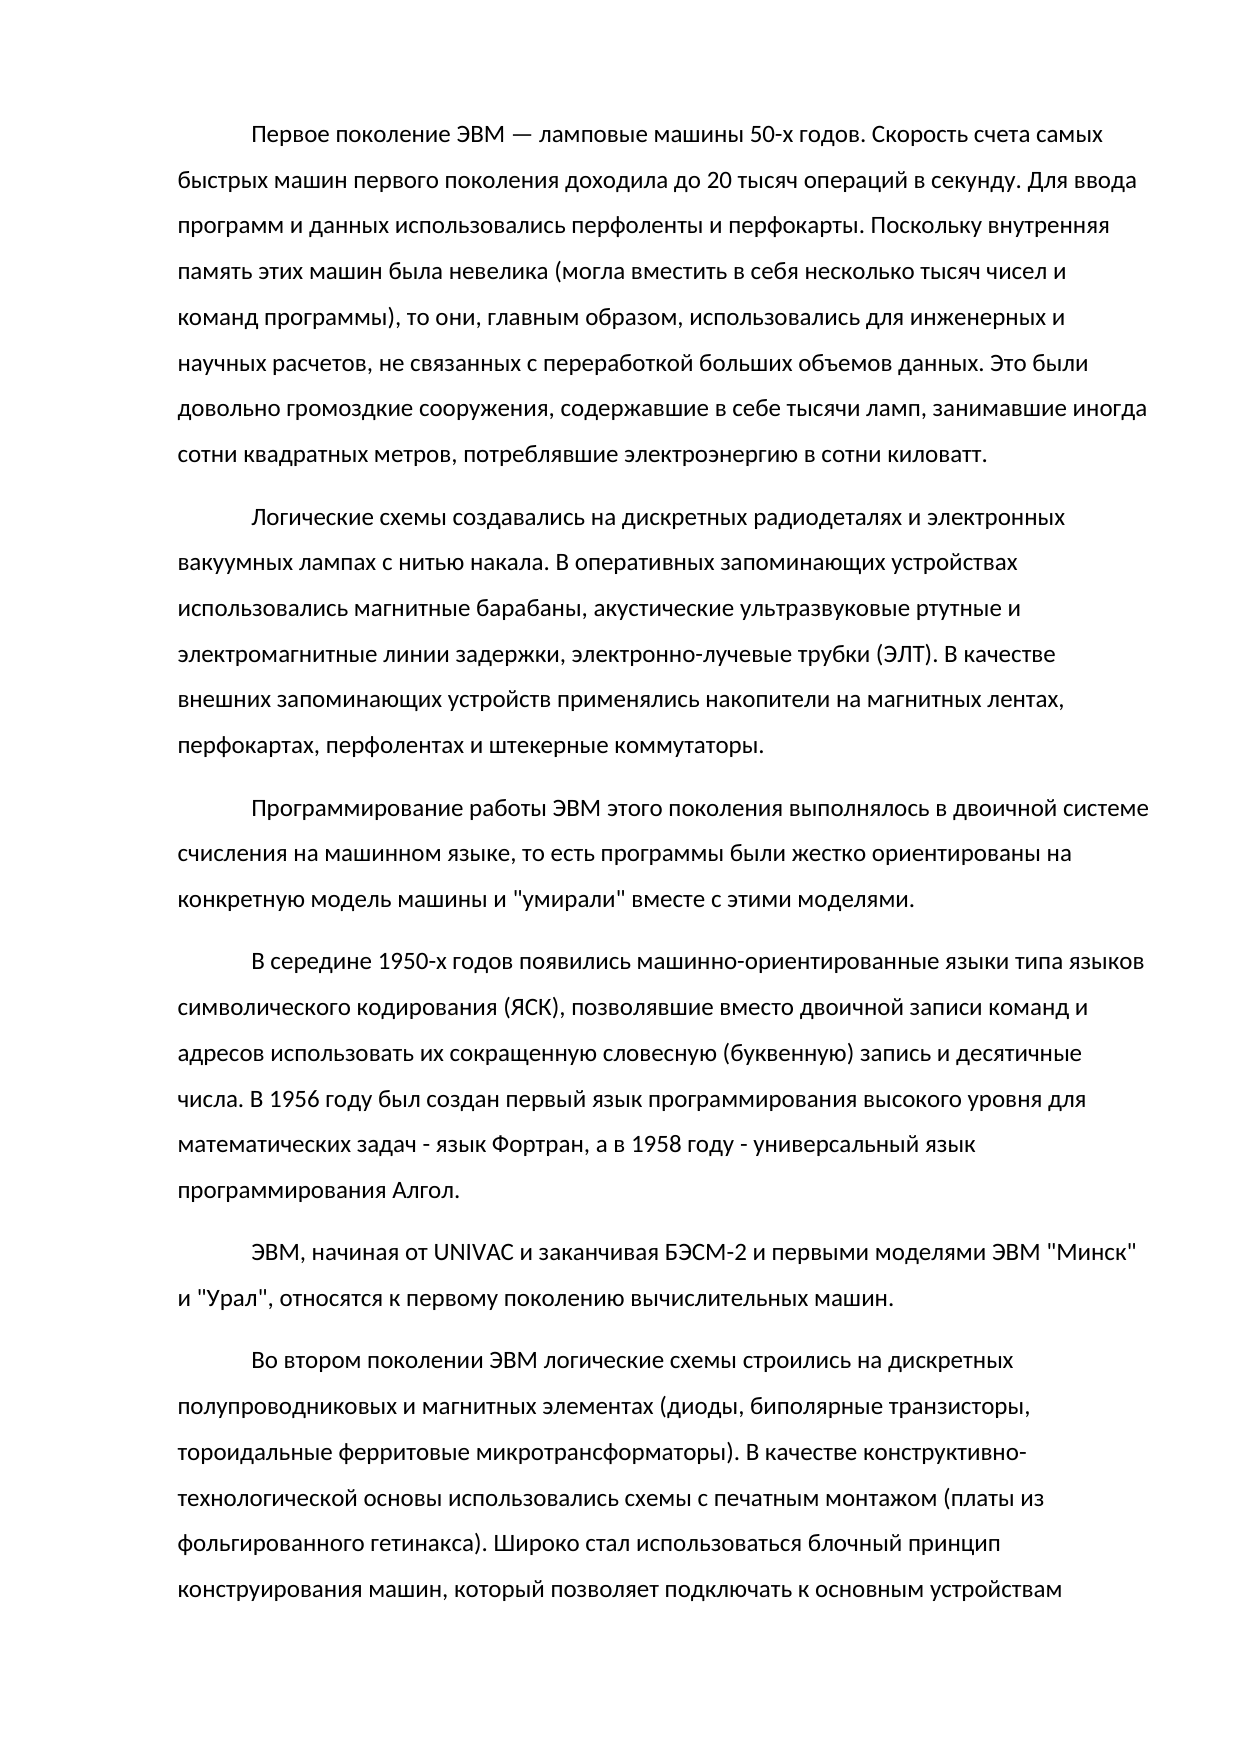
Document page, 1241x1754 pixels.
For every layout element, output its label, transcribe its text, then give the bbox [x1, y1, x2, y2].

text ЭВМ, начиная от UNIVAC и заканчивая БЭСМ-2 и первыми моделями ЭВМ "Минск" и "Урал", относятся к первому поколению вычислительных машин. [177, 1237, 1152, 1313]
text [177, 1345, 1152, 1604]
text Первое поколение ЭВМ — ламповые машины 50-х годов. Скорость счета самых быстрых машин первого поколения доходила до 20 тысяч операций в секунду. Для ввода программ и данных использовались перфоленты и перфокарты. Поскольку внутренняя память этих машин была невелика (могла вместить в себя несколько тысяч чисел и команд программы), то они, главным образом, использовались для инженерных и научных расчетов, не связанных с переработкой больших объемов данных. Это были довольно громоздкие сооружения, содержавшие в себе тысячи ламп, занимавшие иногда сотни квадратных метров, потреблявшие электроэнергию в сотни киловатт. [177, 118, 1152, 469]
text Логические схемы создавались на дискретных радиодеталях и электронных вакуумных лампах с нитью накала. В оперативных запоминающих устройствах использовались магнитные барабаны, акустические ультразвуковые ртутные и электромагнитные линии задержки, электронно-лучевые трубки (ЭЛТ). В качестве внешних запоминающих устройств применялись накопители на магнитных лентах, перфокартах, перфолентах и штекерные коммутаторы. [177, 501, 1152, 760]
text В середине 1950-х годов появились машинно-ориентированные языки типа языков символического кодирования (ЯСК), позволявшие вместо двоичной записи команд и адресов использовать их сокращенную словесную (буквенную) запись и десятичные числа. В 1956 году был создан первый язык программирования высокого уровня для математических задач - язык Фортран, а в 1958 году - универсальный язык программирования Алгол. [177, 946, 1152, 1205]
text Программирование работы ЭВМ этого поколения выполнялось в двоичной системе счисления на машинном языке, то есть программы были жестко ориентированы на конкретную модель машины и "умирали" вместе с этими моделями. [177, 792, 1152, 914]
